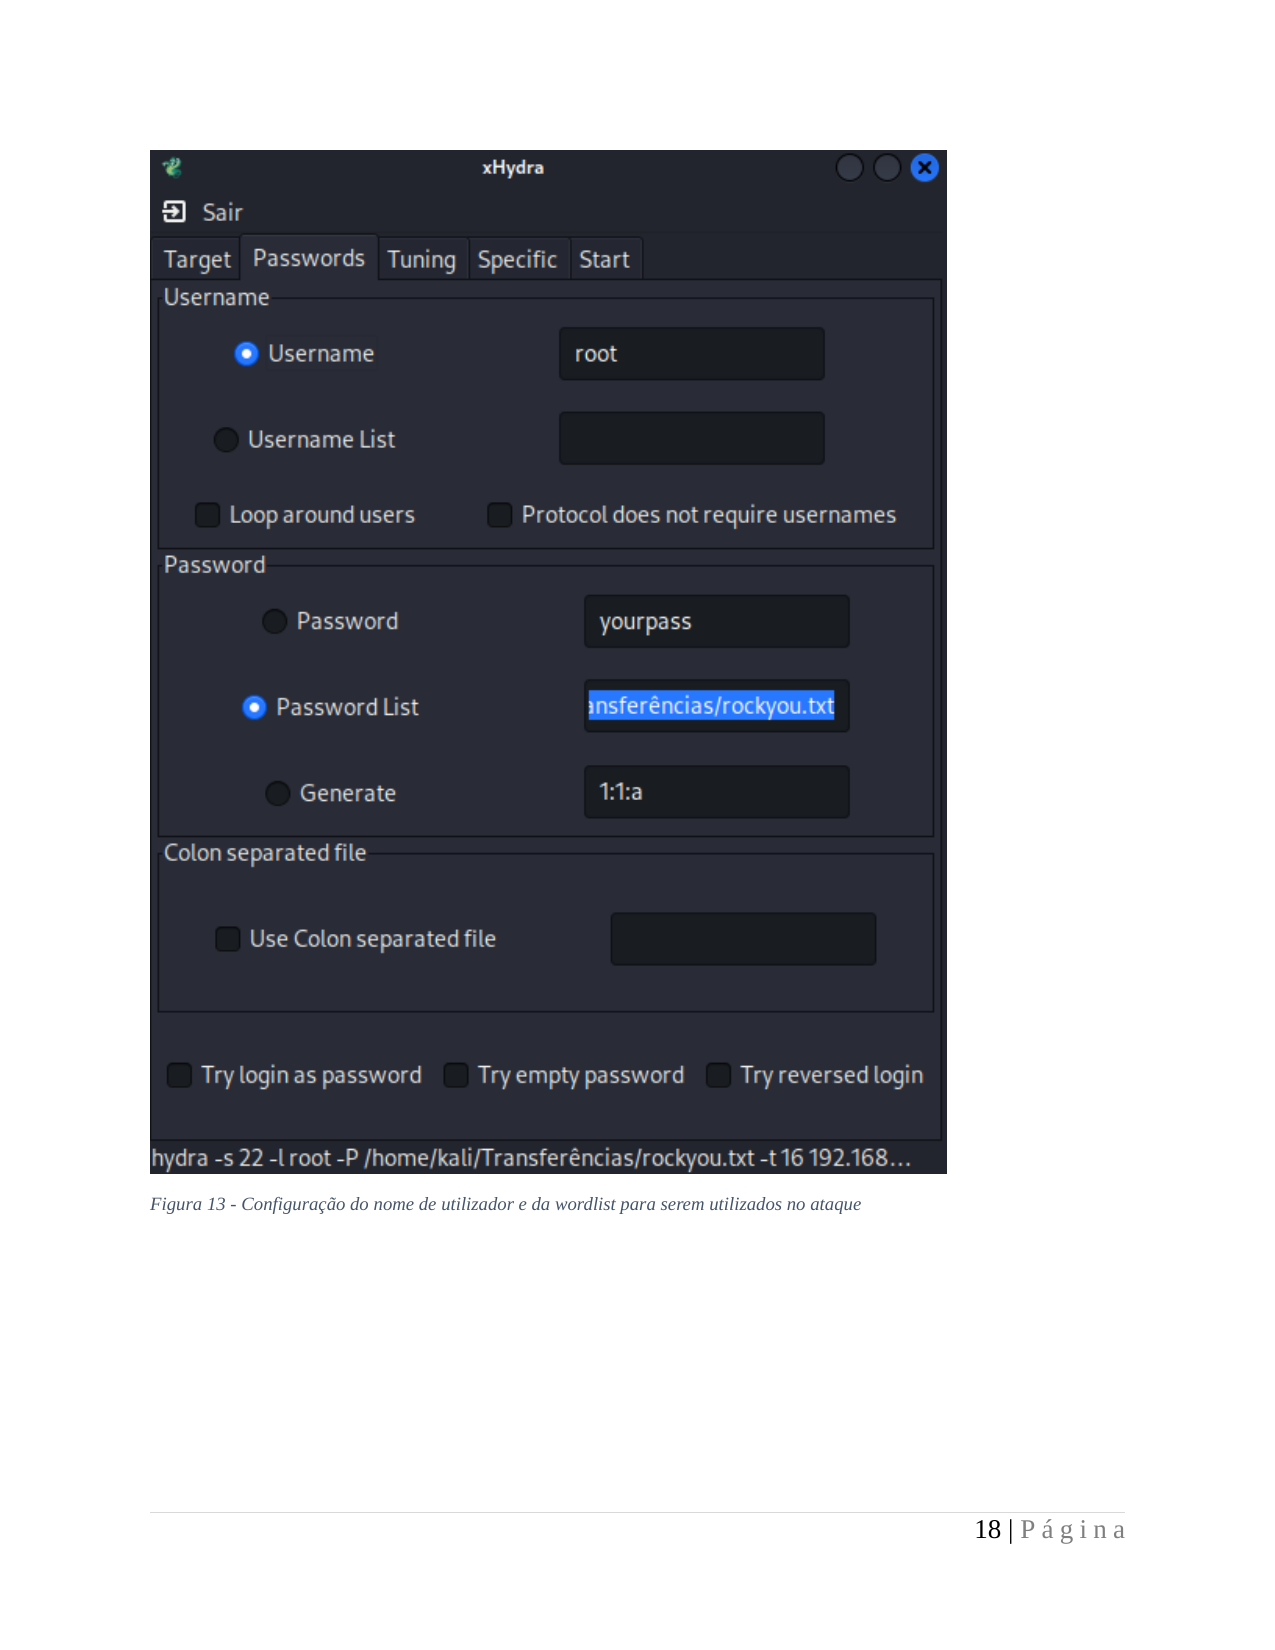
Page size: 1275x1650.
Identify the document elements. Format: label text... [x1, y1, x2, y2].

picture [150, 150, 947, 1174]
text Figura 13 - Configuração do nome de utilizador e da wordlist para serem utilizados no ataque [150, 1193, 1125, 1214]
